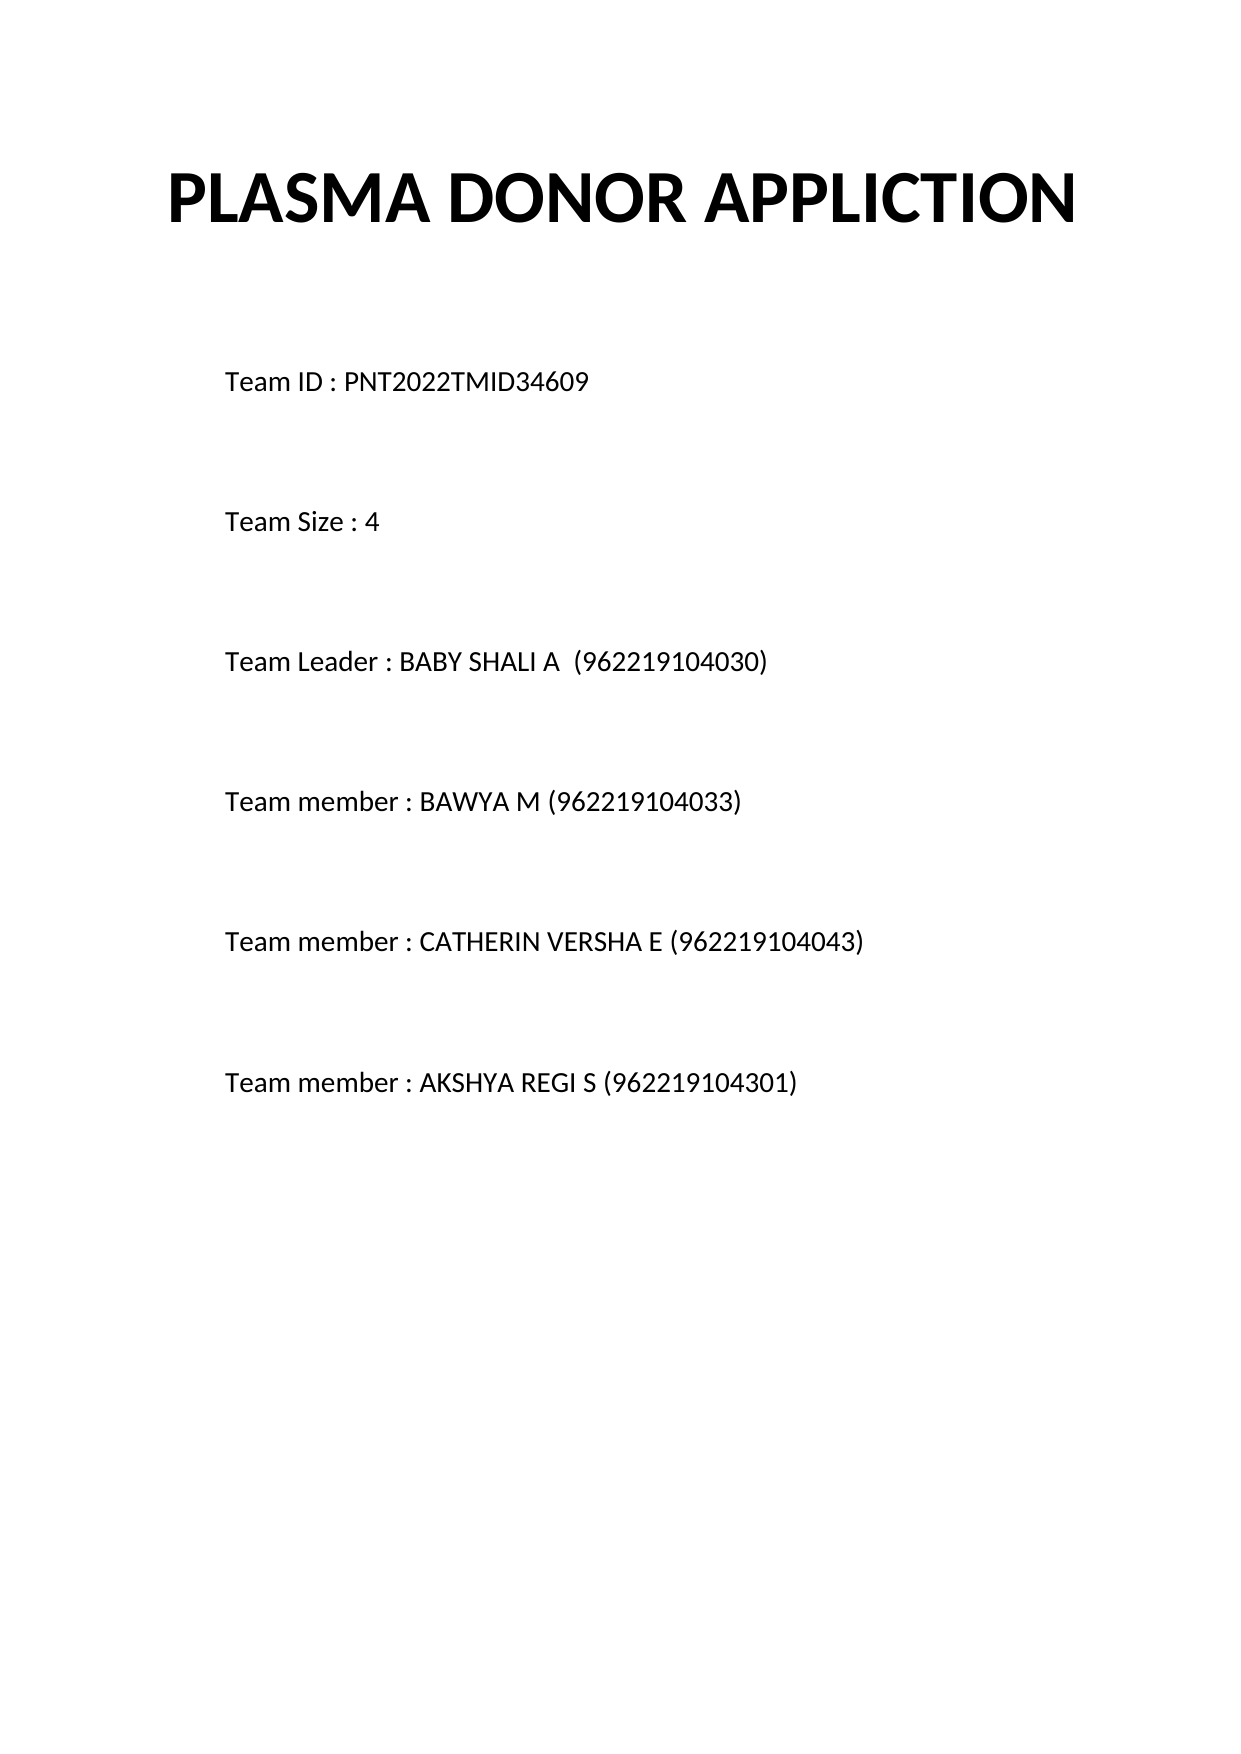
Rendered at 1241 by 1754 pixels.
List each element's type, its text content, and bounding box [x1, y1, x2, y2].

text Team member : AKSHYA REGI S (962219104301) [150, 1064, 1090, 1099]
text Team Size : 4 [150, 503, 1090, 538]
text Team Leader : BABY SHALI A (962219104030) [150, 643, 1090, 679]
text Team member : CATHERIN VERSHA E (962219104043) [150, 923, 1090, 959]
text Team ID : PNT2022TMID34609 [150, 363, 1090, 398]
text PLASMA DONOR APPLICTION [150, 150, 1090, 242]
text Team member : BAWYA M (962219104033) [150, 783, 1090, 819]
